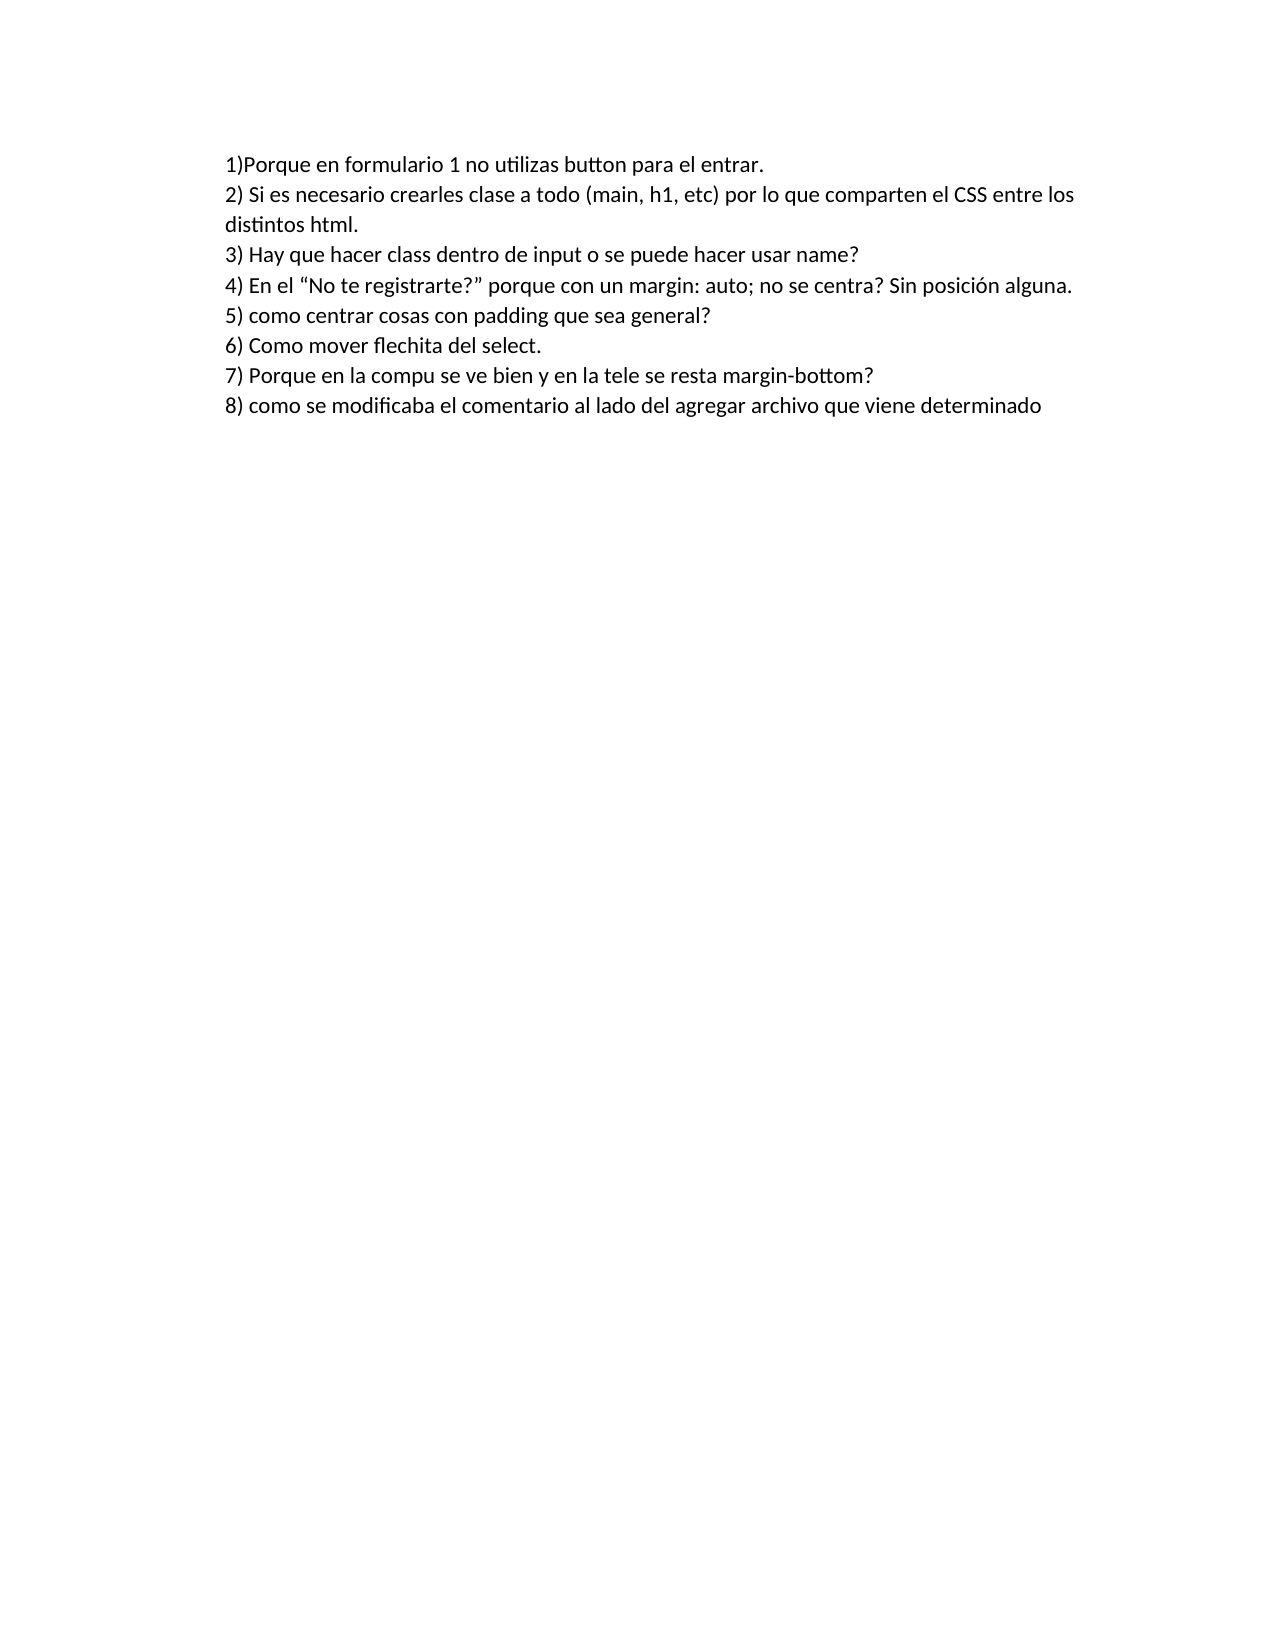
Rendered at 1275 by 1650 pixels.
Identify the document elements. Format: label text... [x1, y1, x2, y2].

list 7) Porque en la compu se ve bien y en la tele se resta margin-bottom? [225, 361, 1125, 389]
list 8) como se modificaba el comentario al lado del agregar archivo que viene determinado [225, 392, 1125, 420]
list 1)Porque en formulario 1 no utilizas button para el entrar. 2) Si es necesario crearles clase a todo (main, h1, etc) por lo que comparten el CSS entre los distintos html. 3) Hay que hacer class dentro de input o se puede hacer usar name? 4) En el “No te registrarte?” porque con un margin: auto; no se centra? Sin posición alguna. 5) como centrar cosas con padding que sea general? 6) Como mover flechita del select. [225, 150, 1125, 359]
